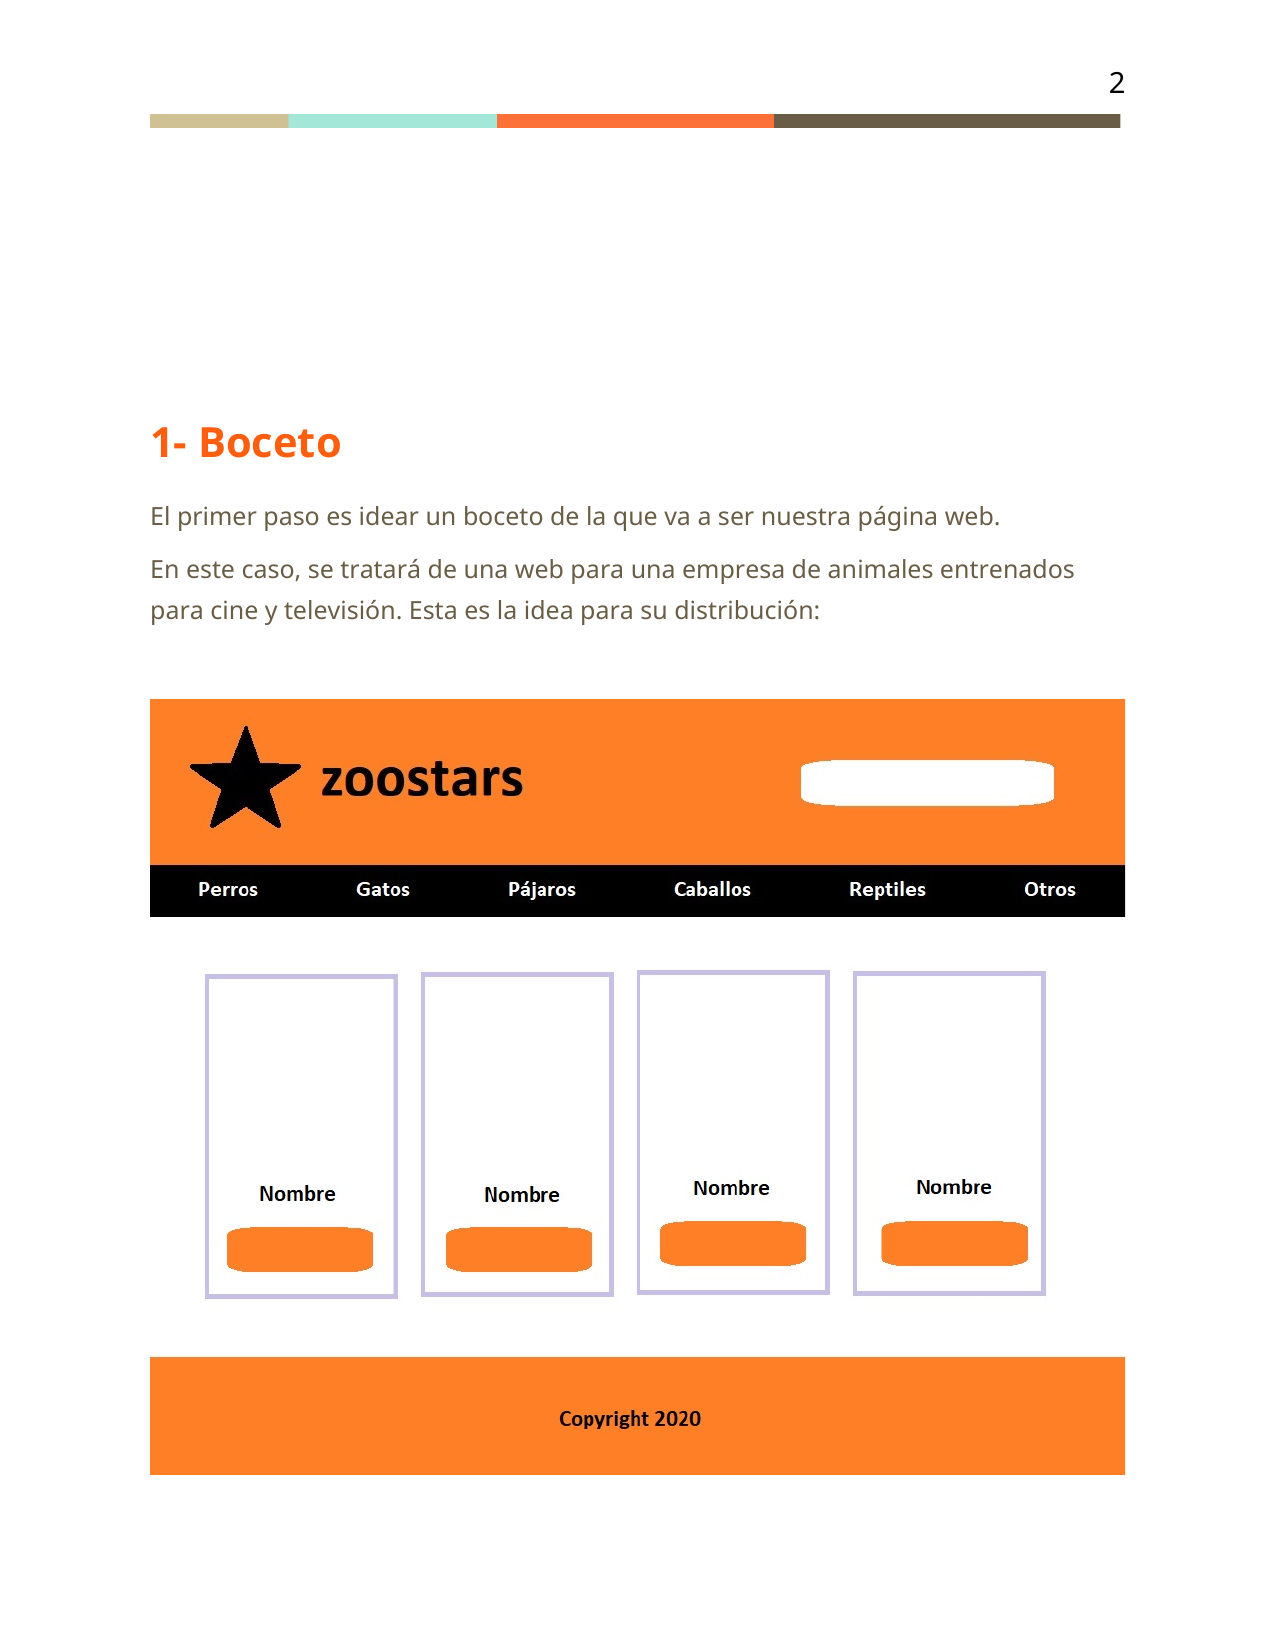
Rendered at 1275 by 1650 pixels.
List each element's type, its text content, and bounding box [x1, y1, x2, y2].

text El primer paso es idear un boceto de la que va a ser nuestra página web. [150, 499, 1125, 533]
picture [150, 699, 1125, 1475]
picture [150, 114, 1121, 128]
subtitle 1- Boceto [150, 412, 1125, 469]
text En este caso, se tratará de una web para una empresa de animales entrenados para cine y televisión. Esta es la idea para su distribución: [150, 552, 1125, 627]
